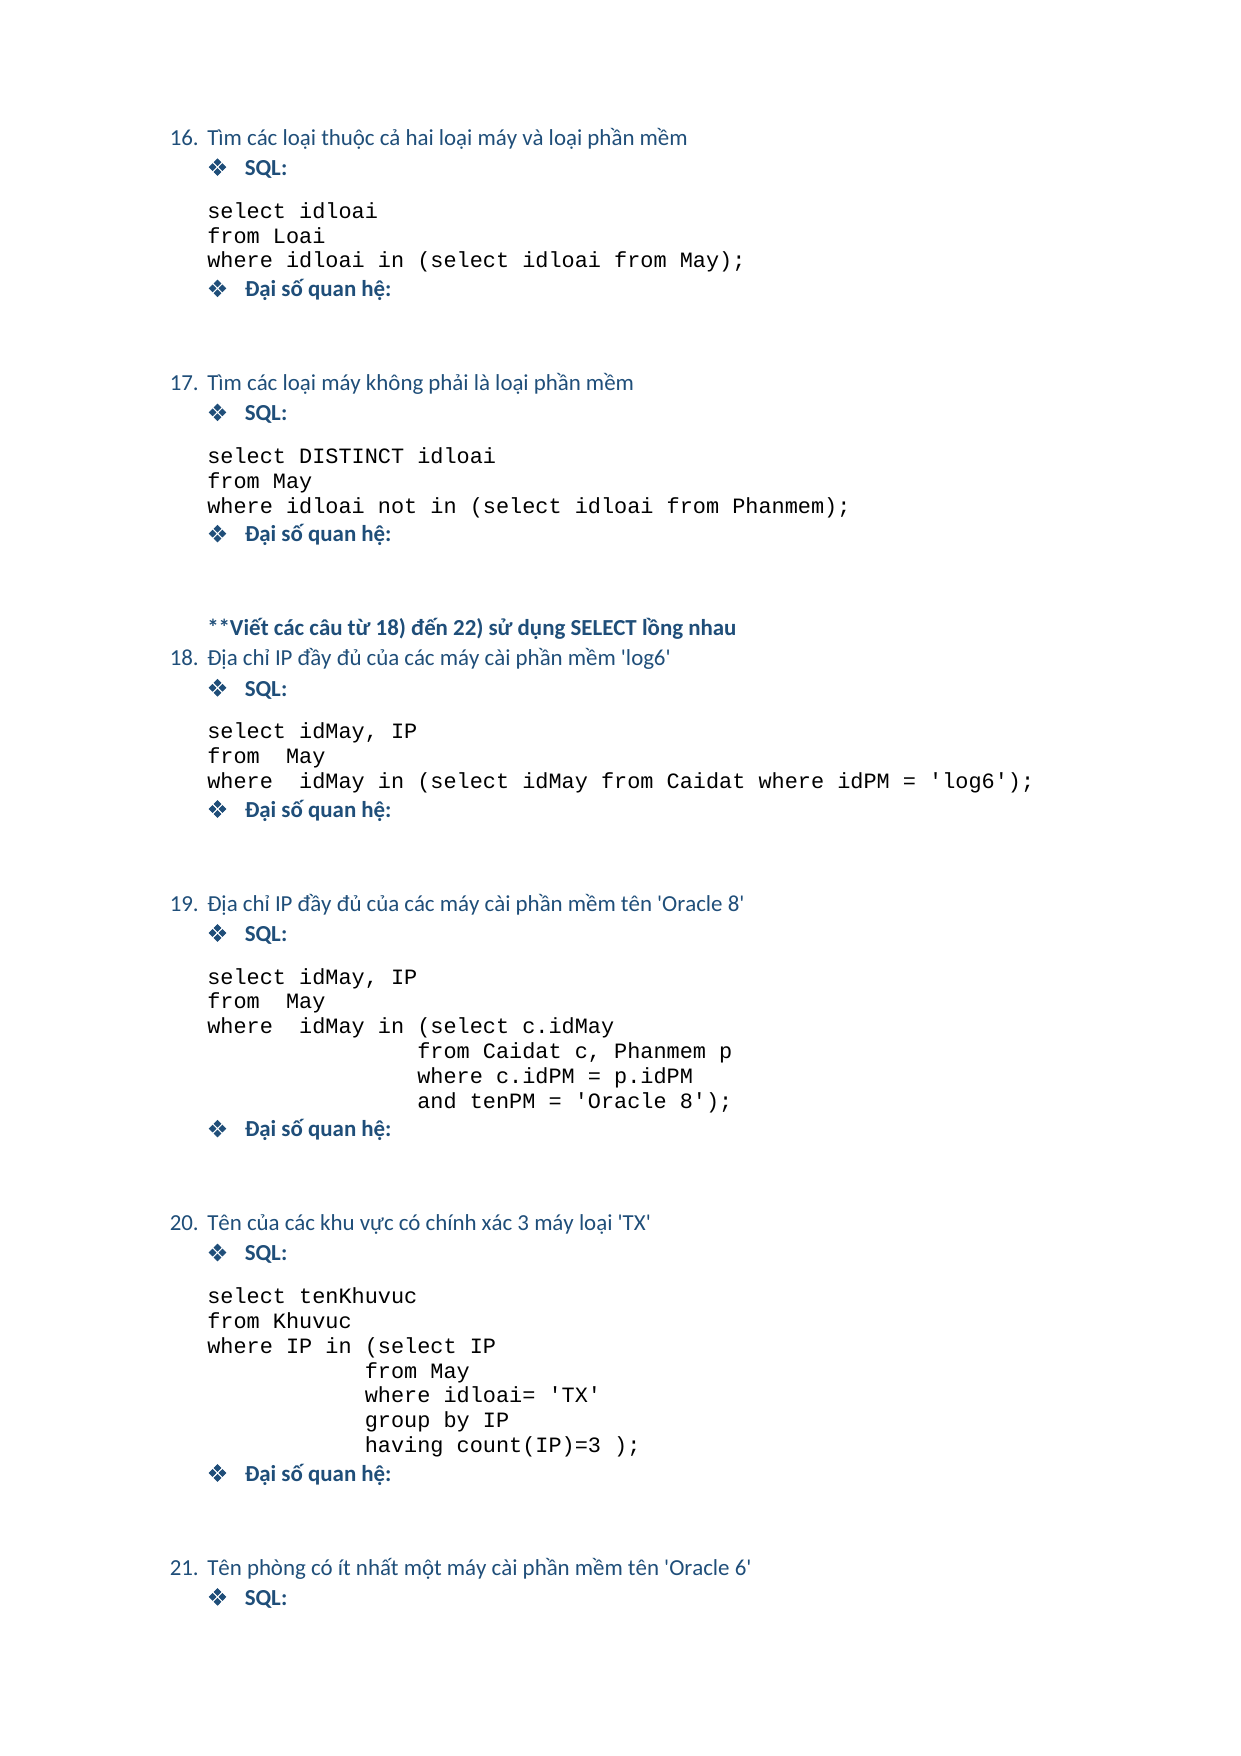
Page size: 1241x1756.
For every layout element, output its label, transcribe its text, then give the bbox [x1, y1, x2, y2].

list SQL: [207, 398, 1105, 426]
text from Caidat c, Phanmem p [207, 1040, 1105, 1065]
list Đại số quan hệ: [207, 795, 1105, 823]
list Đại số quan hệ: [207, 274, 1105, 302]
text select idloai [207, 200, 1105, 225]
text group by IP [207, 1409, 1105, 1434]
text select DISTINCT idloai [207, 445, 1105, 470]
list Đại số quan hệ: [207, 1114, 1105, 1143]
text where c.idPM = p.idPM [207, 1065, 1105, 1090]
text from Khuvuc [207, 1310, 1105, 1335]
text from May [207, 470, 1105, 495]
list Đại số quan hệ: [207, 519, 1105, 548]
text where IP in (select IP [207, 1335, 1105, 1360]
text from May [207, 1360, 1105, 1384]
text where idloai in (select idloai from May); [207, 249, 1105, 274]
list Địa chỉ IP đầy đủ của các máy cài phần mềm tên 'Oracle 8' [169, 889, 1105, 917]
list Tìm các loại máy không phải là loại phần mềm [169, 368, 1105, 396]
list SQL: [207, 1238, 1105, 1267]
text from May [207, 745, 1105, 770]
list Tìm các loại thuộc cả hai loại máy và loại phần mềm [169, 123, 1105, 151]
list Tên phòng có ít nhất một máy cài phần mềm tên 'Oracle 6' [169, 1553, 1105, 1581]
text from May [207, 991, 1105, 1015]
list SQL: [207, 1583, 1105, 1611]
text select tenKhuvuc [207, 1285, 1105, 1310]
list SQL: [207, 674, 1105, 702]
list Tên của các khu vực có chính xác 3 máy loại 'TX' [169, 1208, 1105, 1236]
text where idloai= 'TX' [207, 1384, 1105, 1409]
text where idMay in (select c.idMay [207, 1015, 1105, 1040]
text having count(IP)=3 ); [207, 1434, 1105, 1459]
list Đại số quan hệ: [207, 1459, 1105, 1487]
list **Viết các câu từ 18) đến 22) sử dụng SELECT lồng nhau [207, 613, 1105, 641]
text select idMay, IP [207, 721, 1105, 745]
list SQL: [207, 919, 1105, 947]
text select idMay, IP [207, 966, 1105, 991]
text and tenPM = 'Oracle 8'); [207, 1090, 1105, 1114]
list SQL: [207, 153, 1105, 181]
text where idMay in (select idMay from Caidat where idPM = 'log6'); [207, 770, 1105, 795]
text from Loai [207, 225, 1105, 249]
text where idloai not in (select idloai from Phanmem); [207, 495, 1105, 519]
list Địa chỉ IP đầy đủ của các máy cài phần mềm 'log6' [169, 643, 1105, 672]
